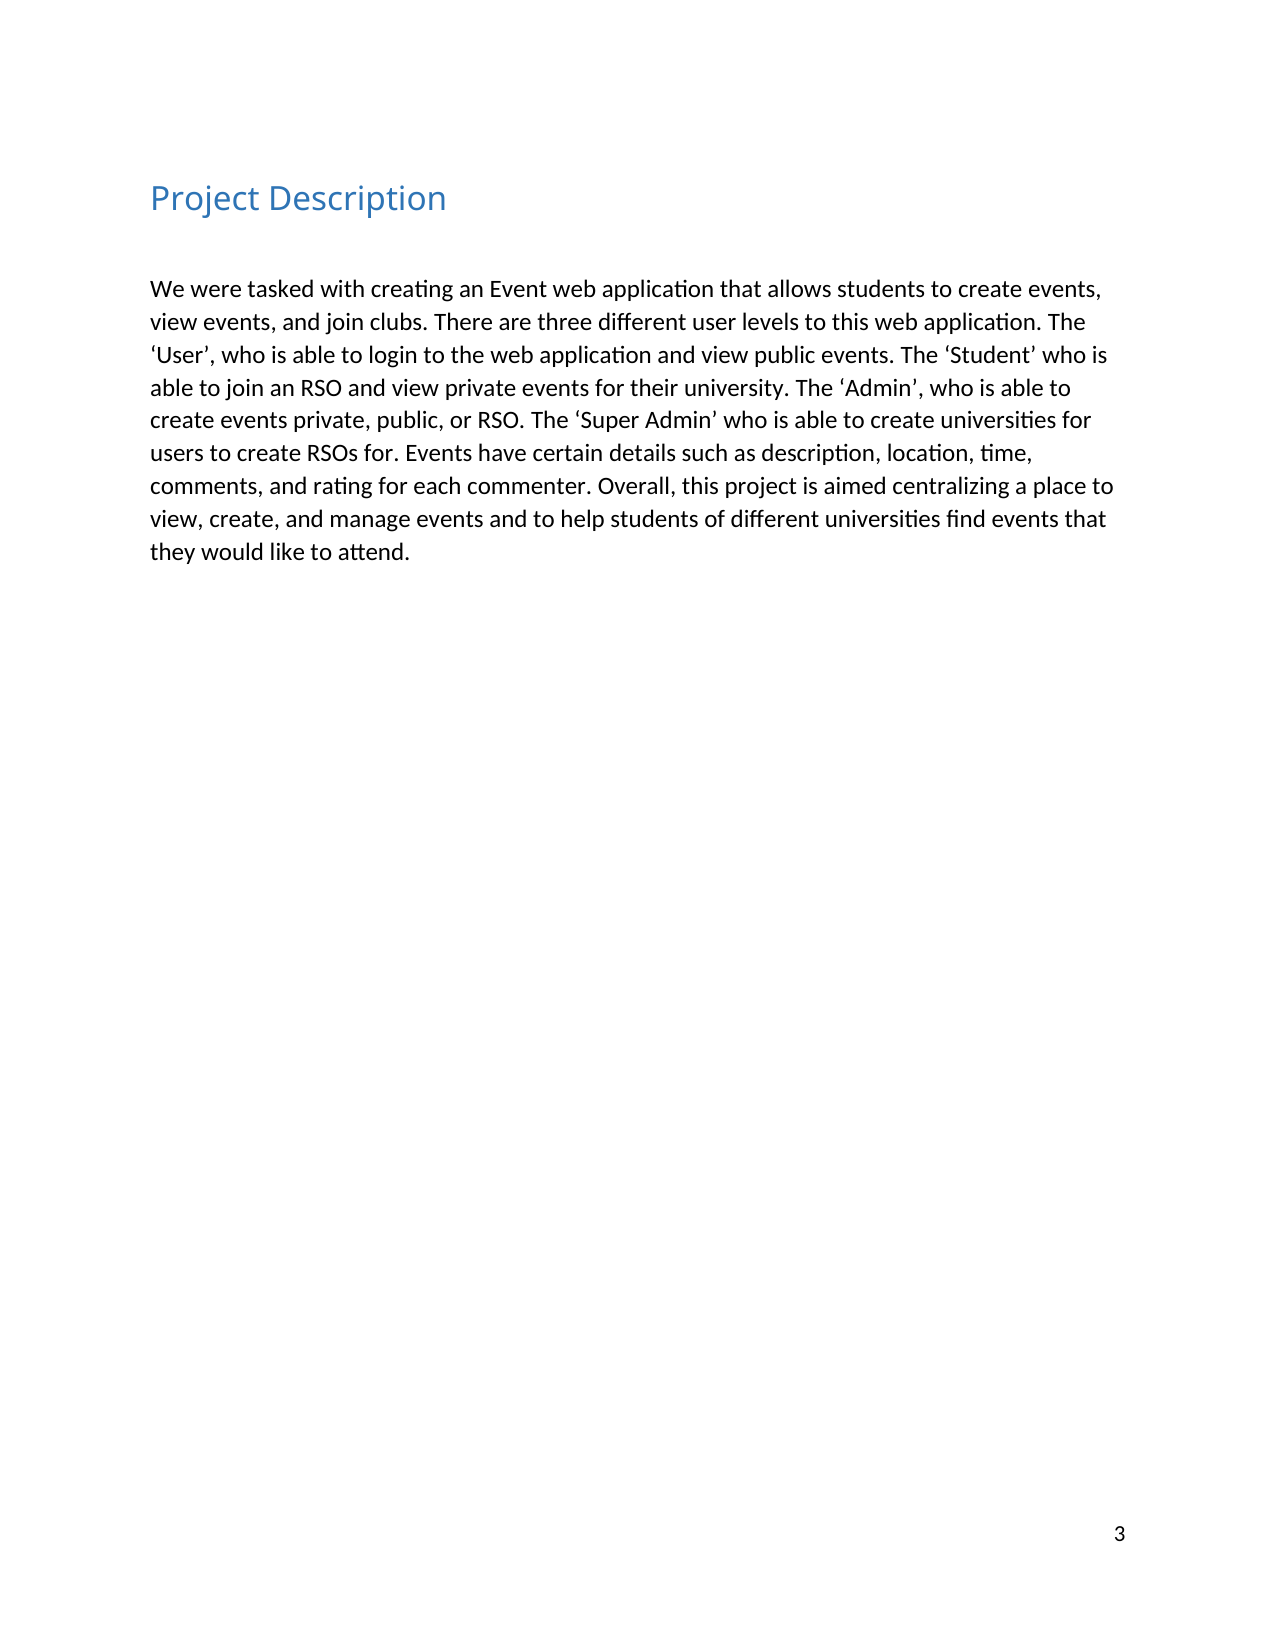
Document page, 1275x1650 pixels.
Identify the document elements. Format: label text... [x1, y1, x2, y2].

text We were tasked with creating an Event web application that allows students to create events, view events, and join clubs. There are three different user levels to this web application. The ‘User’, who is able to login to the web application and view public events. The ‘Student’ who is able to join an RSO and view private events for their university. The ‘Admin’, who is able to create events private, public, or RSO. The ‘Super Admin’ who is able to create universities for users to create RSOs for. Events have certain details such as description, location, time, comments, and rating for each commenter. Overall, this project is aimed centralizing a place to view, create, and manage events and to help students of different universities find events that they would like to attend. [150, 273, 1125, 567]
subtitle Project Description [150, 175, 1125, 269]
